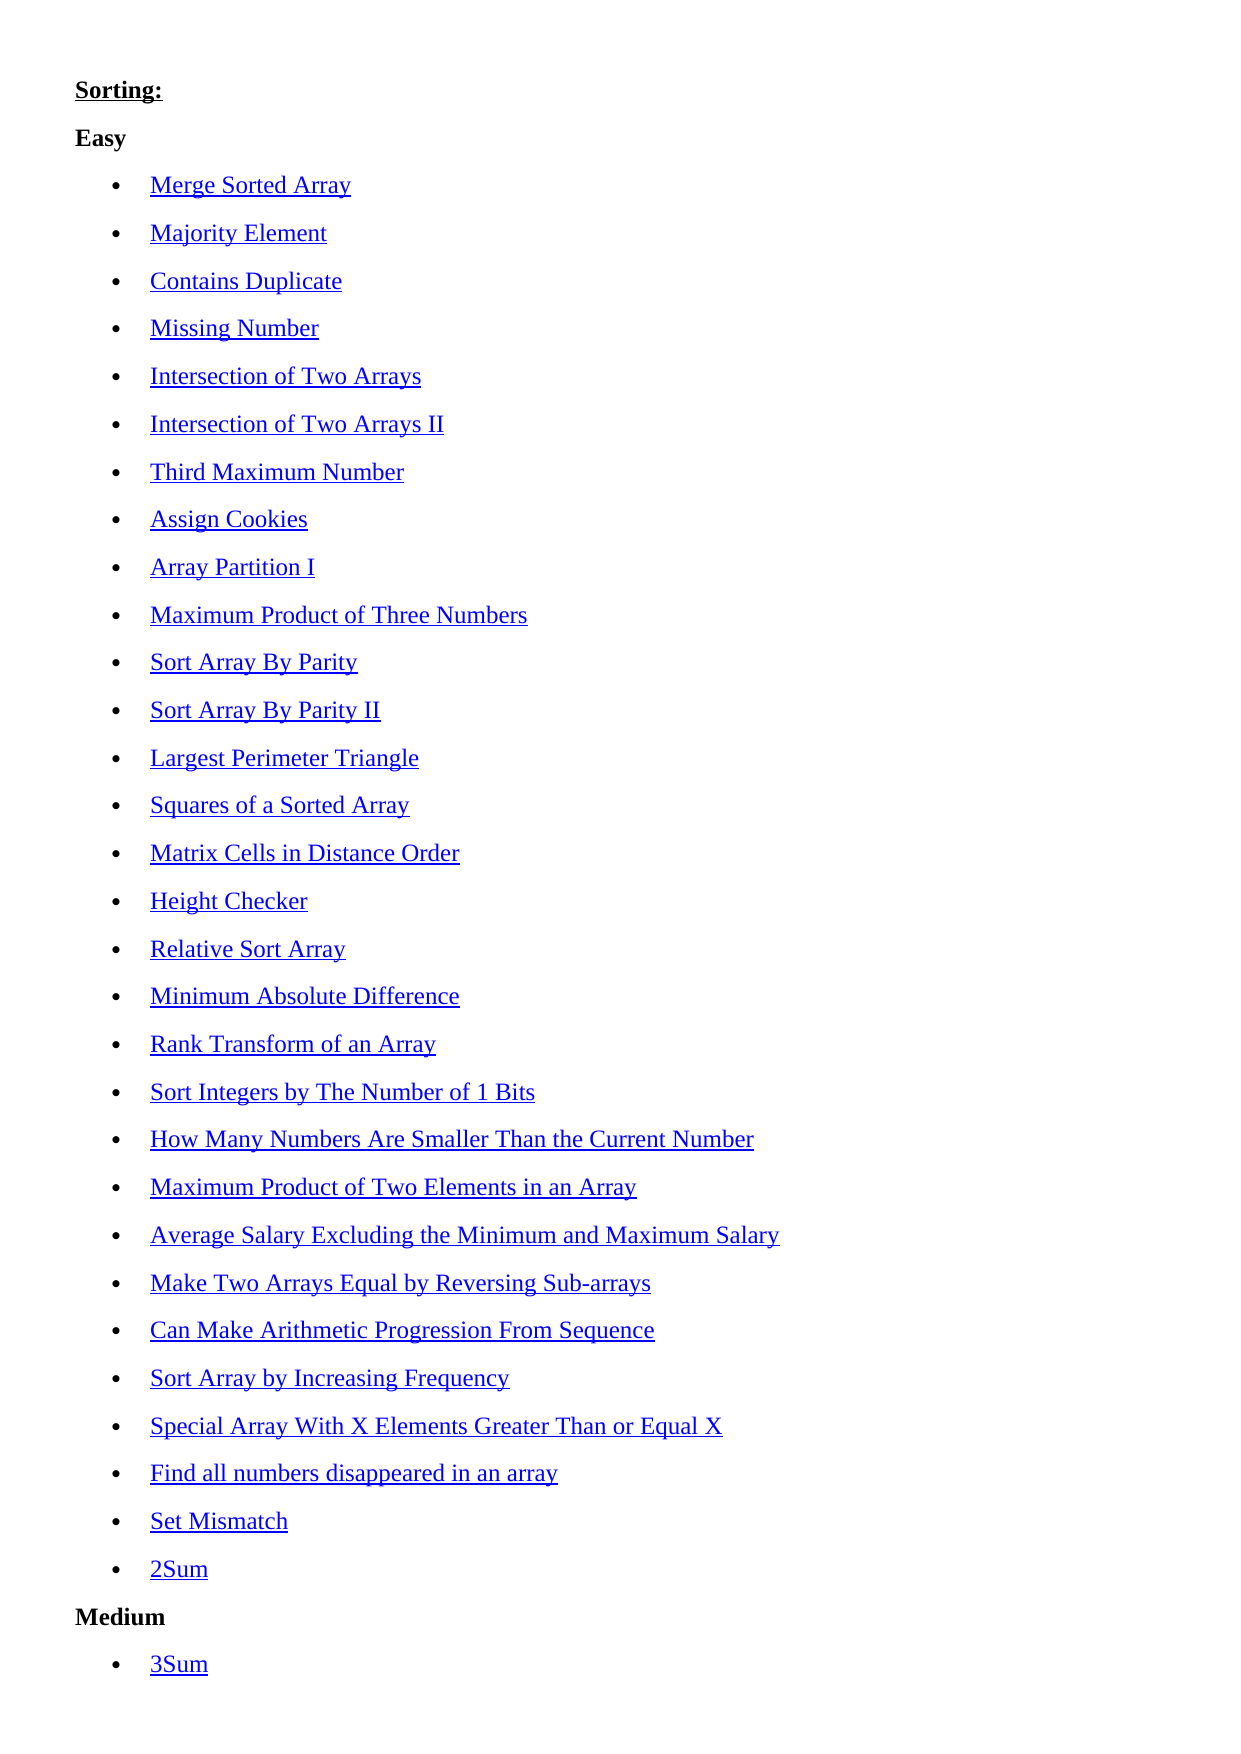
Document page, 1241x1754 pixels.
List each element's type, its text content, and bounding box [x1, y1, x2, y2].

list Maximum Product of Two Elements in an Array [112, 1172, 1165, 1201]
list Array Partition I [112, 552, 1165, 581]
list Can Make Arithmetic Progression From Sequence [112, 1315, 1165, 1344]
list Make Two Arrays Equal by Reversing Sub-arrays [112, 1268, 1165, 1296]
list Assign Cookies [112, 504, 1165, 533]
list 3Sum [112, 1649, 1165, 1678]
list How Many Numbers Are Smaller Than the Current Number [112, 1124, 1165, 1153]
list Sort Array By Parity II [112, 695, 1165, 724]
text Medium [75, 1602, 1165, 1630]
list Sort Integers by The Number of 1 Bits [112, 1077, 1165, 1106]
text Sorting: [75, 75, 1165, 104]
list Set Mismatch [112, 1506, 1165, 1535]
list Matrix Cells in Distance Order [112, 838, 1165, 867]
list Contains Duplicate [112, 266, 1165, 294]
list Squares of a Sorted Array [112, 791, 1165, 819]
list Minimum Absolute Difference [112, 981, 1165, 1010]
list Maximum Product of Three Numbers [112, 600, 1165, 628]
list Majority Element [112, 218, 1165, 247]
list Third Maximum Number [112, 457, 1165, 485]
text Easy [75, 123, 1165, 151]
list Missing Number [112, 313, 1165, 342]
list Intersection of Two Arrays II [112, 409, 1165, 438]
list Average Salary Excluding the Minimum and Maximum Salary [112, 1220, 1165, 1249]
list Intersection of Two Arrays [112, 361, 1165, 390]
list Merge Sorted Array [112, 170, 1165, 199]
list Find all numbers disappeared in an array [112, 1458, 1165, 1487]
list Height Checker [112, 886, 1165, 915]
list Sort Array by Increasing Frequency [112, 1363, 1165, 1392]
list 2Sum [112, 1554, 1165, 1583]
list Relative Sort Array [112, 934, 1165, 962]
list Special Array With X Elements Greater Than or Equal X [112, 1411, 1165, 1439]
list Largest Perimeter Triangle [112, 743, 1165, 772]
list Rank Transform of an Array [112, 1029, 1165, 1058]
list Sort Array By Parity [112, 647, 1165, 676]
